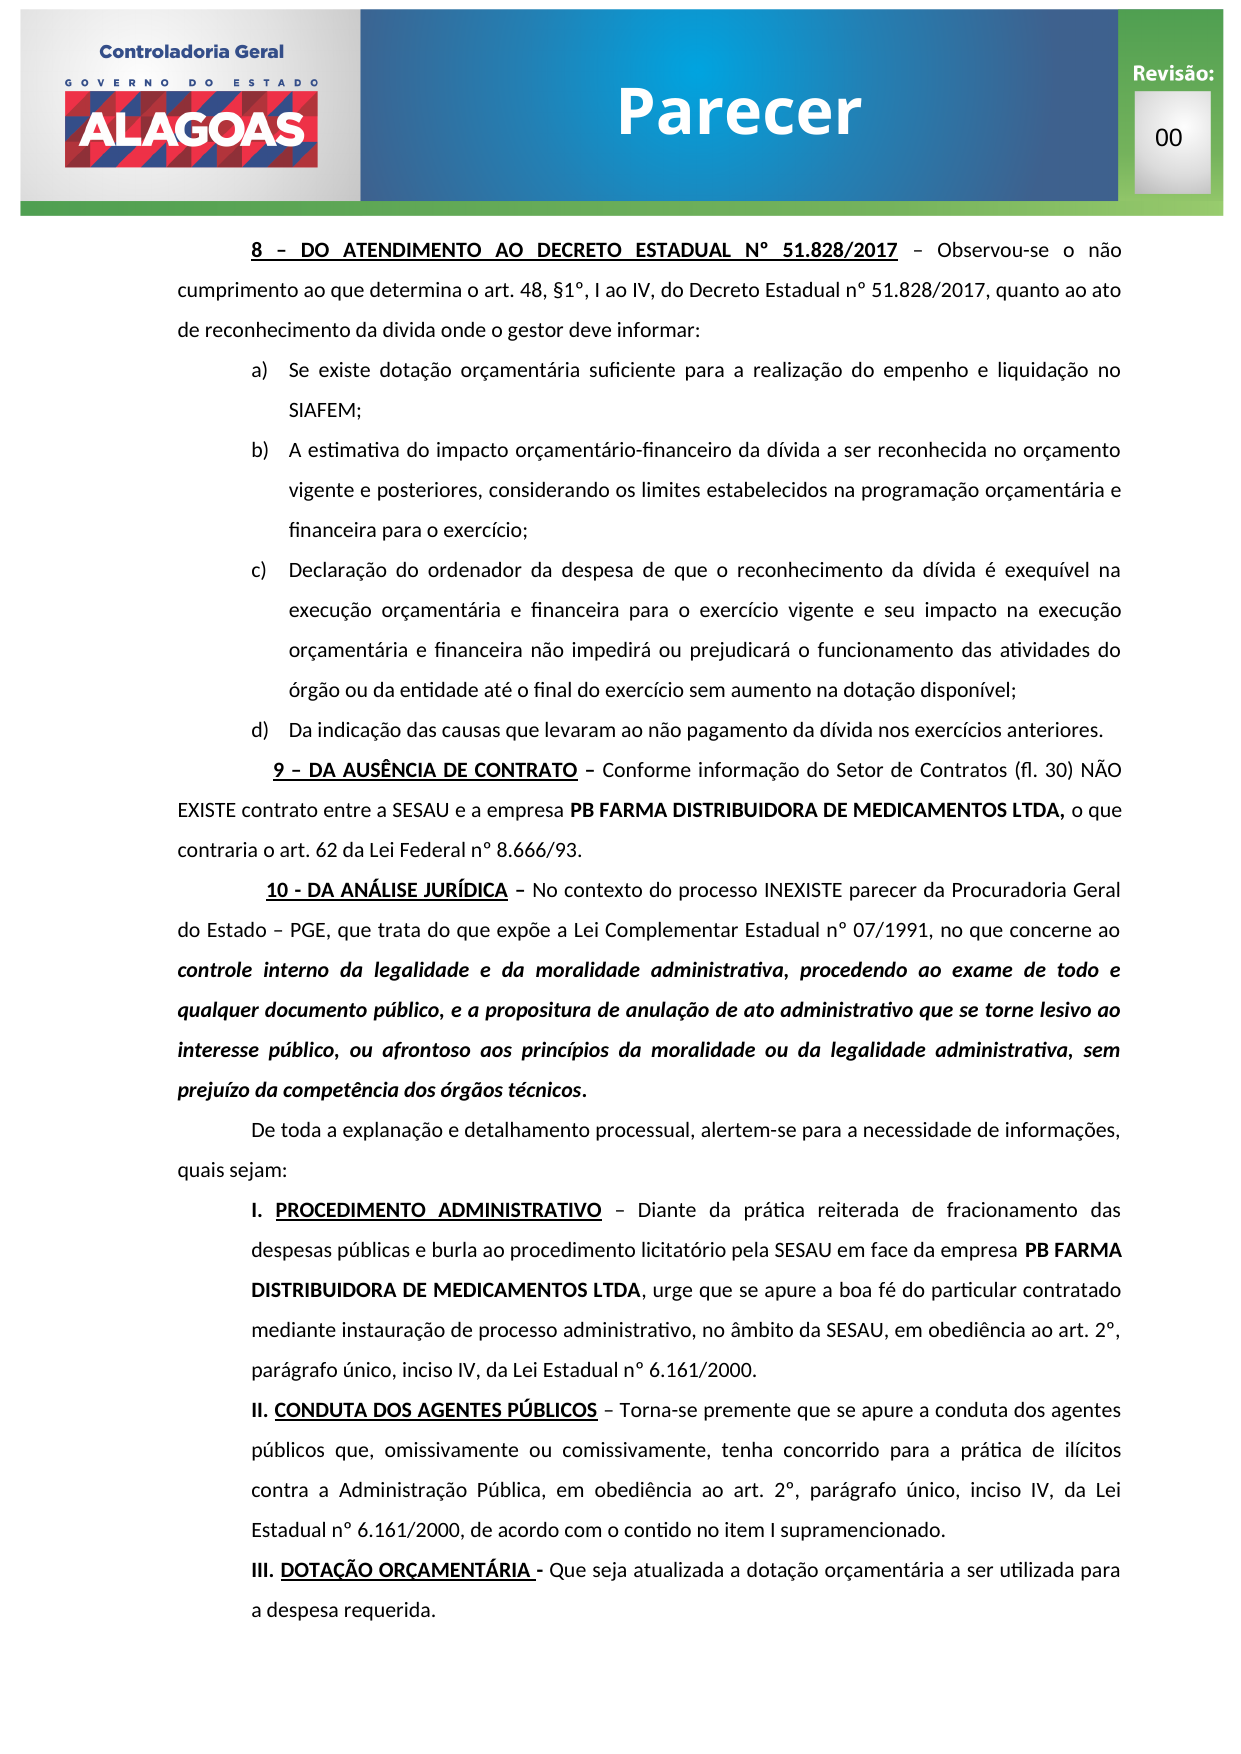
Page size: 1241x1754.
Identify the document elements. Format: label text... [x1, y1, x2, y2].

list II. CONDUTA DOS AGENTES PÚBLICOS – Torna-se premente que se apure a conduta dos agentes públicos que, omissivamente ou comissivamente, tenha concorrido para a prática de ilícitos contra a Administração Pública, em obediência ao art. 2º, parágrafo único, inciso IV, da Lei Estadual nº 6.161/2000, de acordo com o contido no item I supramencionado. [251, 1396, 1122, 1543]
list Declaração do ordenador da despesa de que o reconhecimento da dívida é exequível na execução orçamentária e financeira para o exercício vigente e seu impacto na execução orçamentária e financeira não impedirá ou prejudicará o funcionamento das atividades do órgão ou da entidade até o final do exercício sem aumento na dotação disponível; [251, 556, 1122, 703]
list I. PROCEDIMENTO ADMINISTRATIVO – Diante da prática reiterada de fracionamento das despesas públicas e burla ao procedimento licitatório pela SESAU em face da empresa PB FARMA DISTRIBUIDORA DE MEDICAMENTOS LTDA, urge que se apure a boa fé do particular contratado mediante instauração de processo administrativo, no âmbito da SESAU, em obediência ao art. 2º, parágrafo único, inciso IV, da Lei Estadual nº 6.161/2000. [251, 1196, 1122, 1383]
list Da indicação das causas que levaram ao não pagamento da dívida nos exercícios anteriores. [251, 716, 1122, 743]
list III. DOTAÇÃO ORÇAMENTÁRIA - Que seja atualizada a dotação orçamentária a ser utilizada para a despesa requerida. [251, 1556, 1122, 1623]
text 9 – DA AUSÊNCIA DE CONTRATO – Conforme informação do Setor de Contratos (fl. 30) NÃO EXISTE contrato entre a SESAU e a empresa PB FARMA DISTRIBUIDORA DE MEDICAMENTOS LTDA, o que contraria o art. 62 da Lei Federal nº 8.666/93. [177, 756, 1122, 863]
list Se existe dotação orçamentária suficiente para a realização do empenho e liquidação no SIAFEM; [251, 356, 1122, 423]
text 10 - DA ANÁLISE JURÍDICA – No contexto do processo INEXISTE parecer da Procuradoria Geral do Estado – PGE, que trata do que expõe a Lei Complementar Estadual nº 07/1991, no que concerne ao controle interno da legalidade e da moralidade administrativa, procedendo ao exame de todo e qualquer documento público, e a propositura de anulação de ato administrativo que se torne lesivo ao interesse público, ou afrontoso aos princípios da moralidade ou da legalidade administrativa, sem prejuízo da competência dos órgãos técnicos. [177, 876, 1122, 1103]
text 8 – DO ATENDIMENTO AO DECRETO ESTADUAL Nº 51.828/2017 – Observou-se o não cumprimento ao que determina o art. 48, §1º, I ao IV, do Decreto Estadual nº 51.828/2017, quanto ao ato de reconhecimento da divida onde o gestor deve informar: [177, 236, 1122, 343]
picture [20, 9, 1224, 216]
text De toda a explanação e detalhamento processual, alertem-se para a necessidade de informações, quais sejam: [177, 1116, 1122, 1183]
list A estimativa do impacto orçamentário-financeiro da dívida a ser reconhecida no orçamento vigente e posteriores, considerando os limites estabelecidos na programação orçamentária e financeira para o exercício; [251, 436, 1122, 543]
